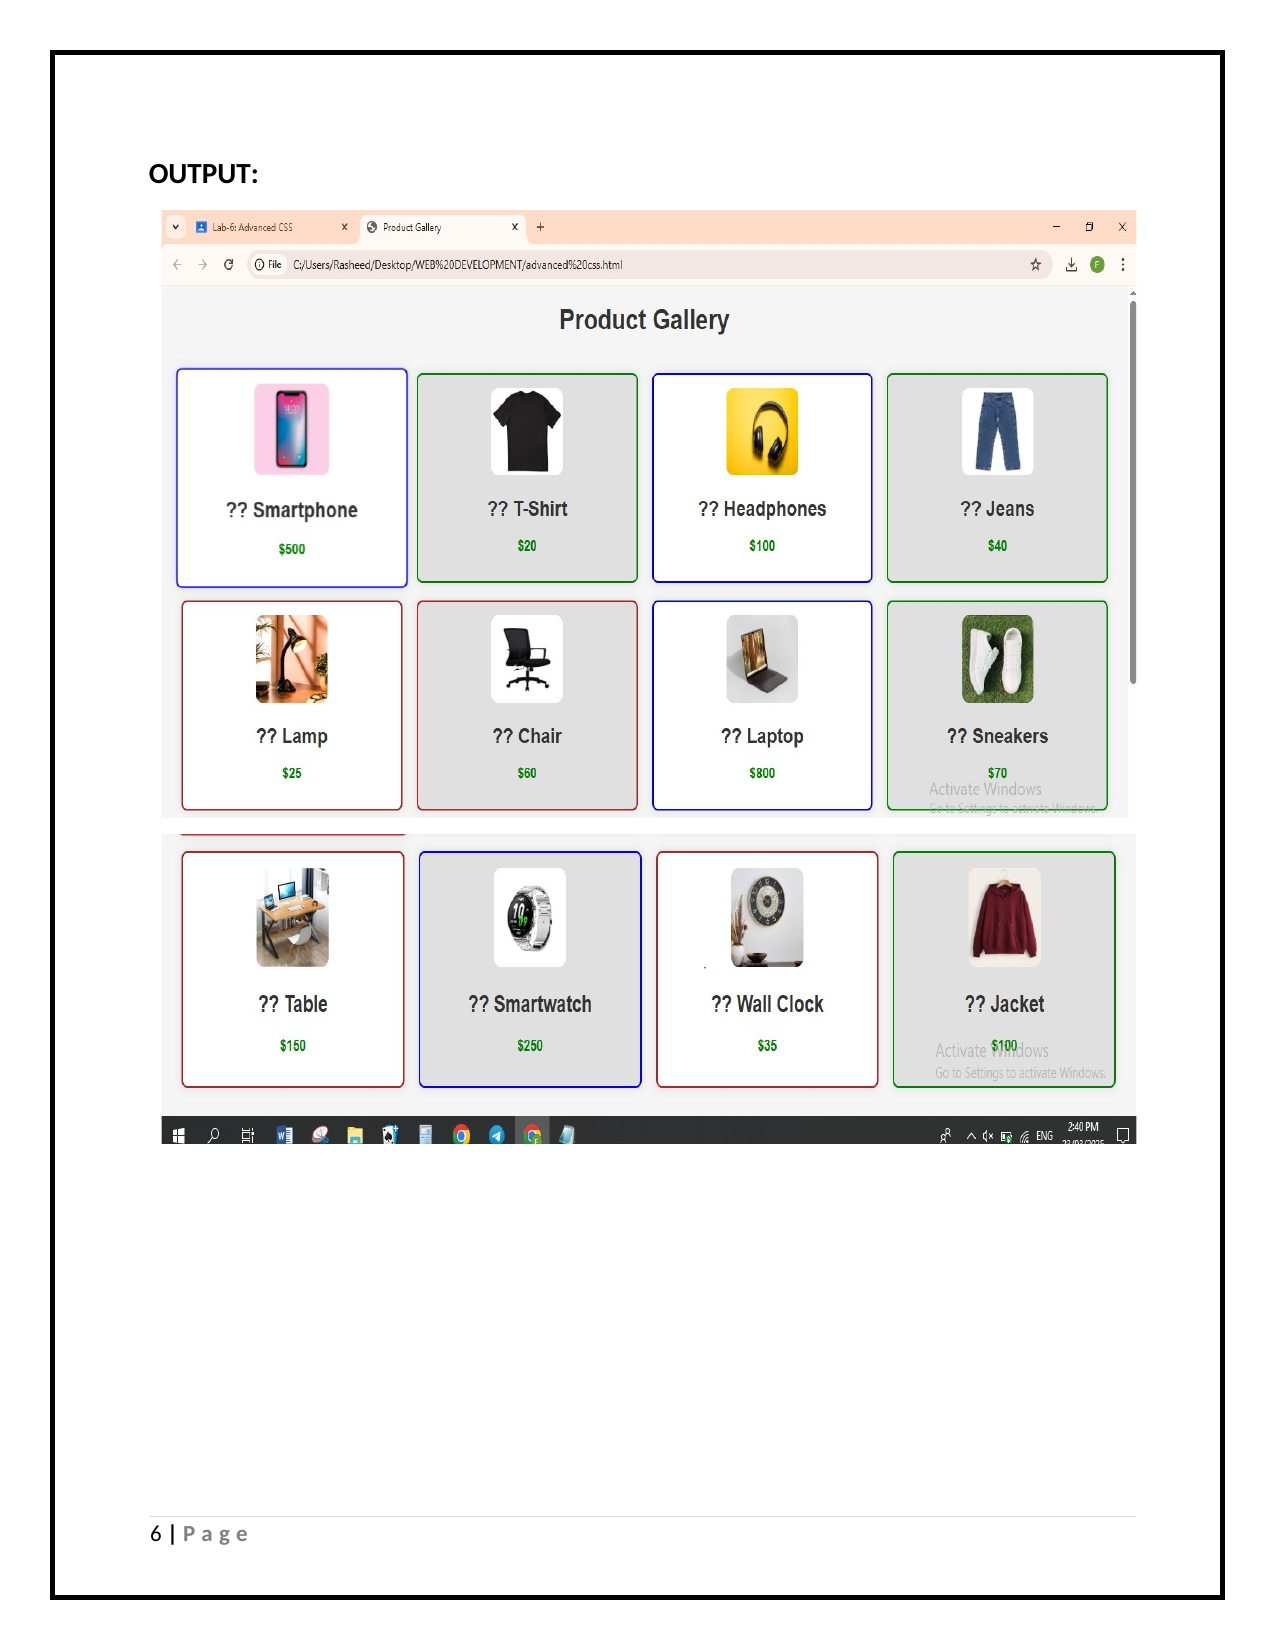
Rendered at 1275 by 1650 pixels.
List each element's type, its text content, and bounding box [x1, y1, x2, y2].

picture [161, 834, 1137, 1144]
picture [161, 210, 1137, 818]
text OUTPUT: [148, 155, 921, 191]
